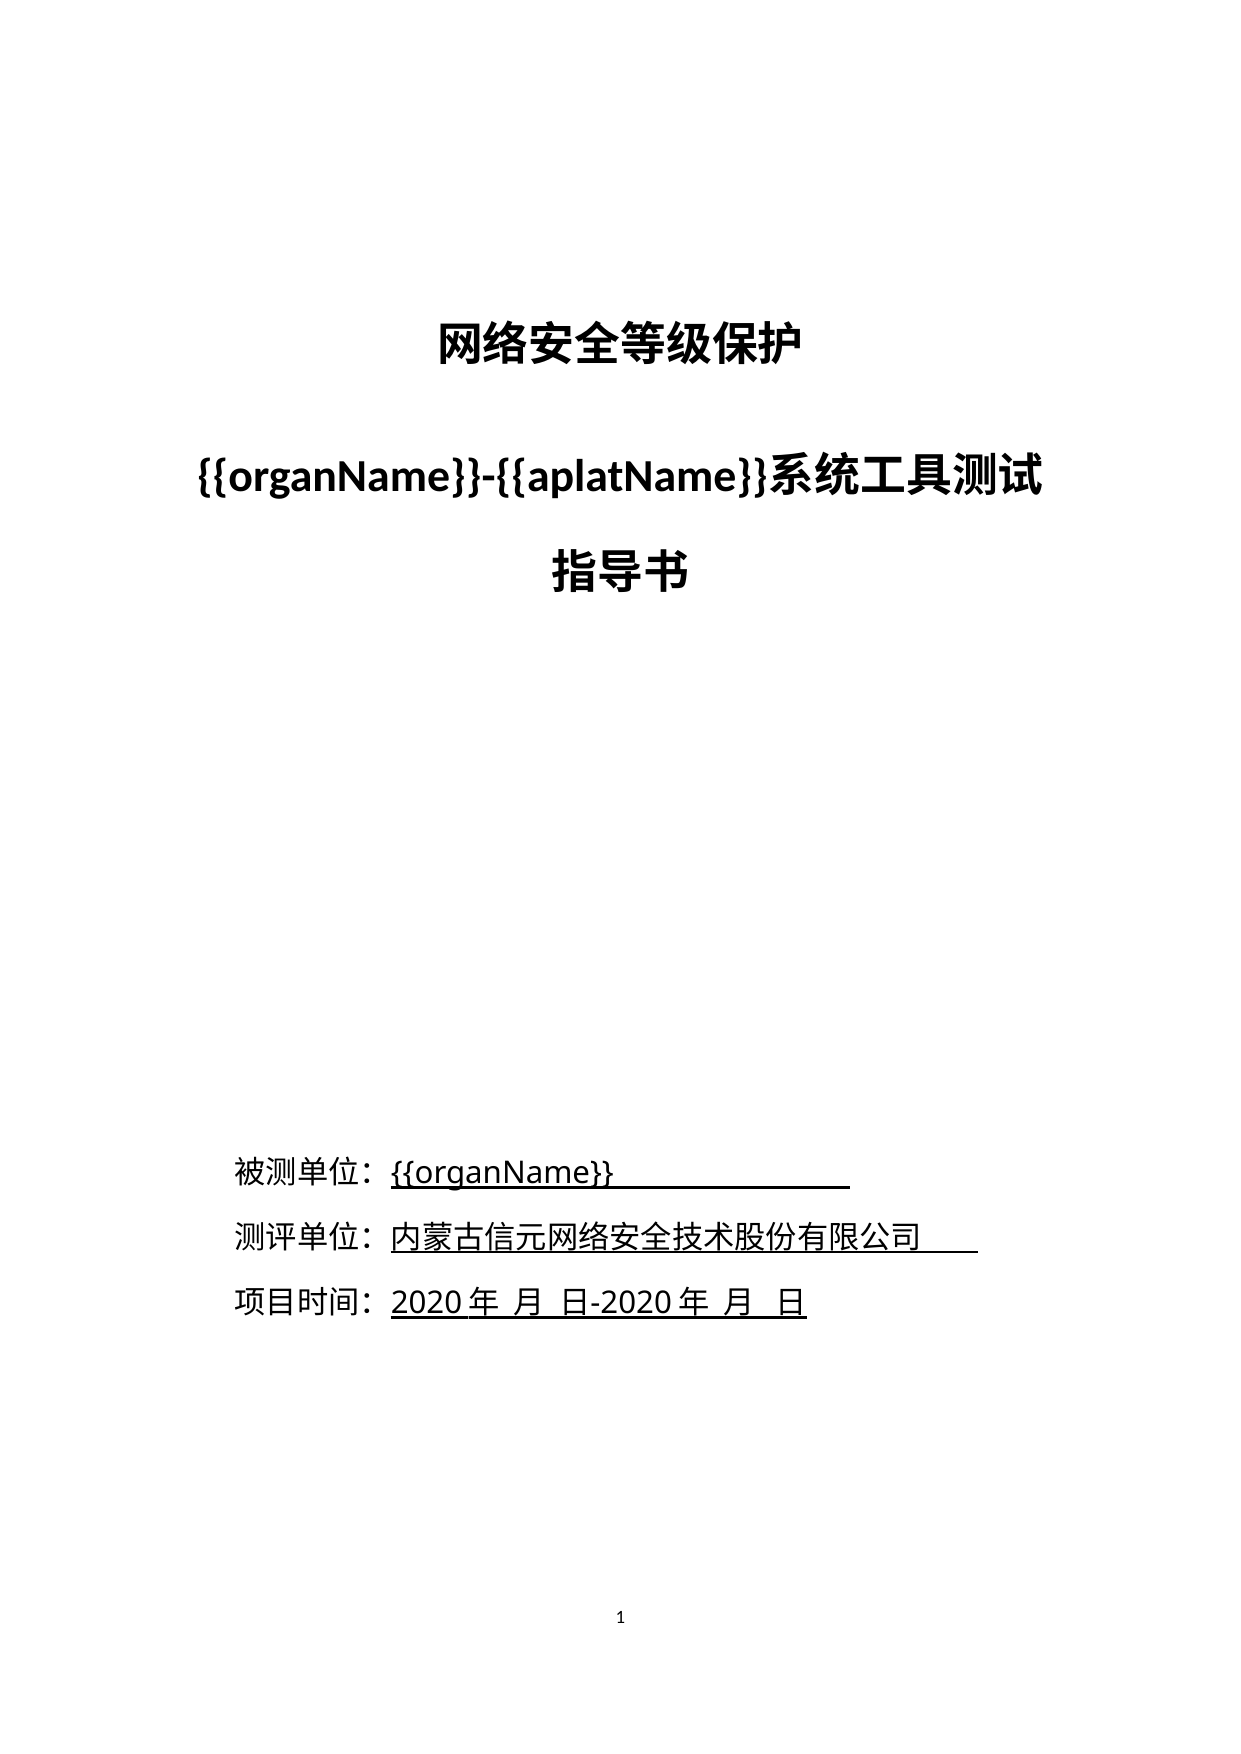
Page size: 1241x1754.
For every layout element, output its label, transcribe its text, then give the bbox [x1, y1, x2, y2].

text {{organName}}-{{aplatName}}系统工具测试指导书 [187, 423, 1053, 618]
text 项目时间：2020年 月 日-2020年 月 日 [187, 1268, 1053, 1333]
text 网络安全等级保护 [187, 292, 1053, 389]
text 测评单位：内蒙古信元网络安全技术股份有限公司 [187, 1203, 1053, 1268]
text 被测单位：{{organName}} [187, 1138, 1053, 1203]
